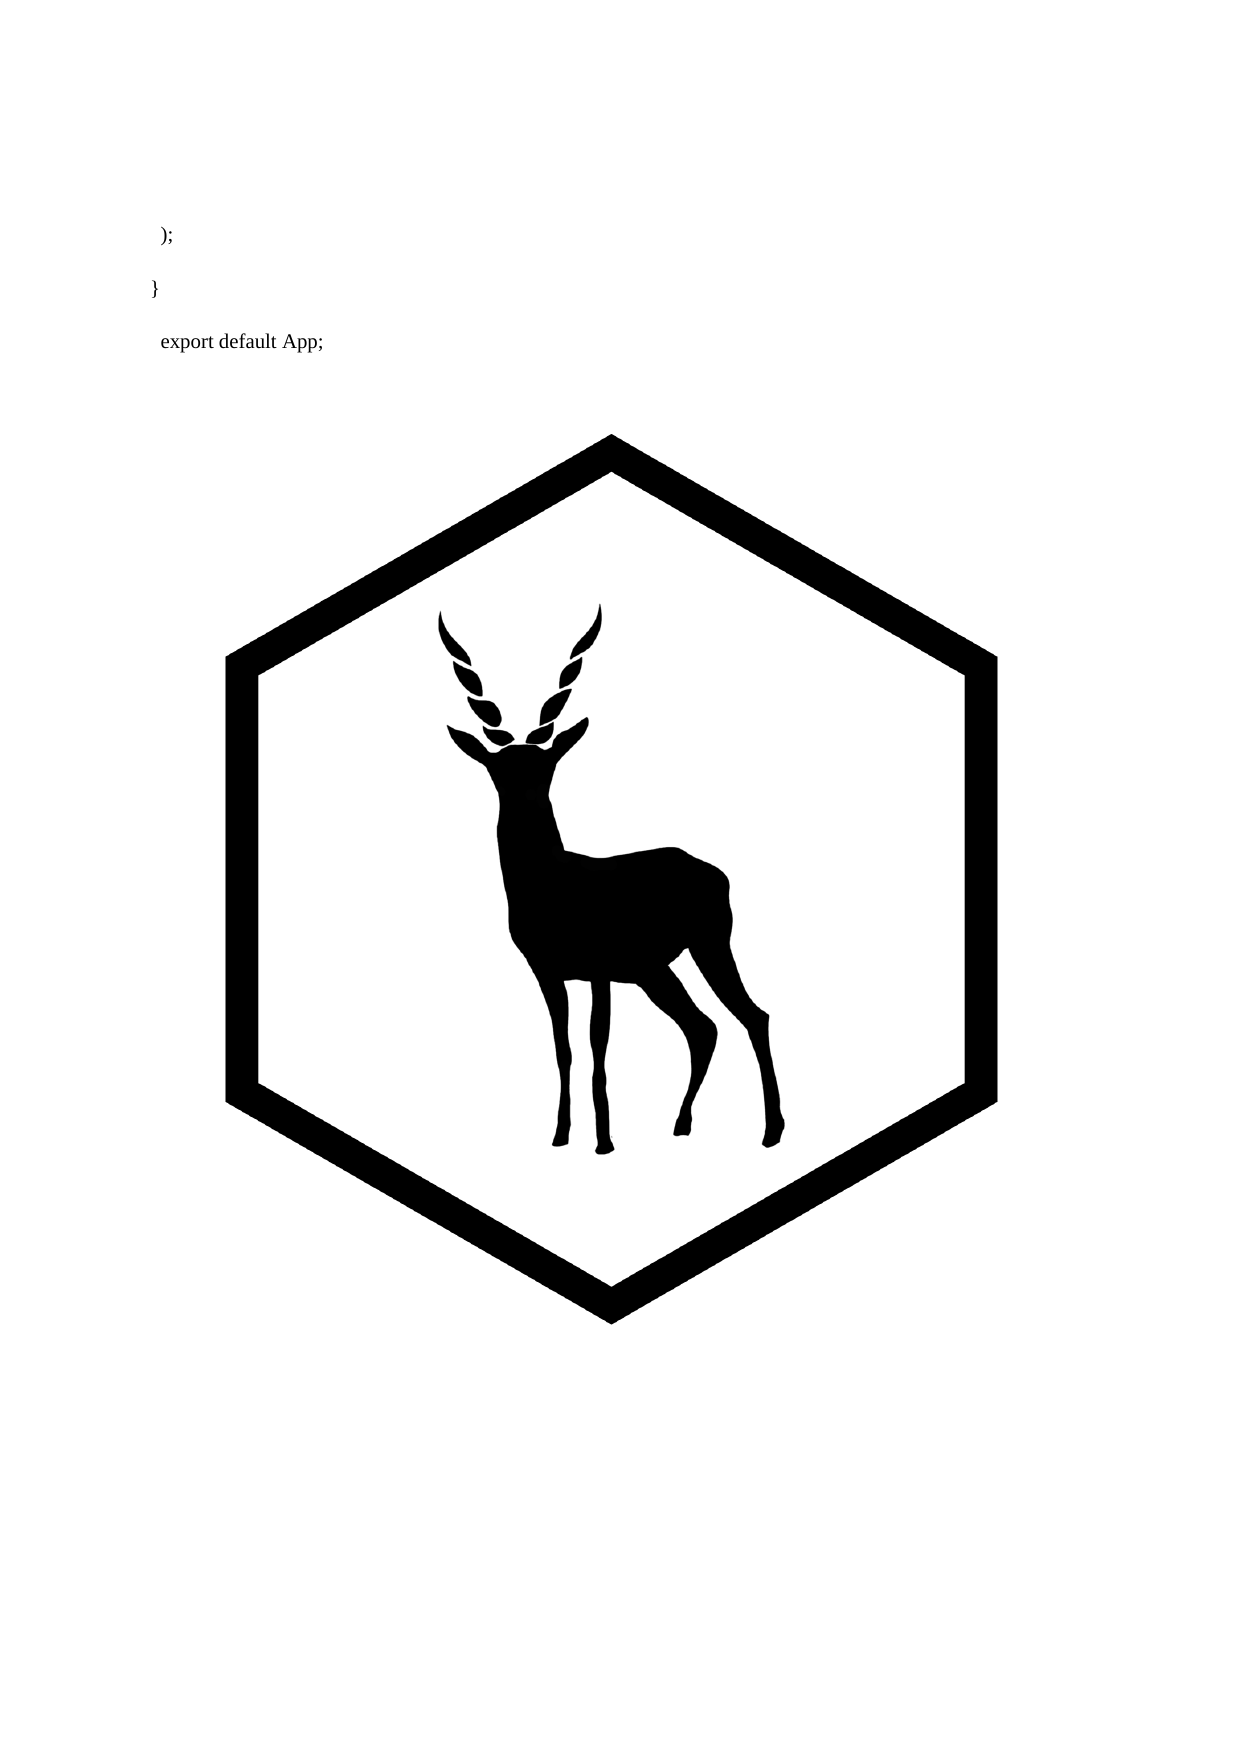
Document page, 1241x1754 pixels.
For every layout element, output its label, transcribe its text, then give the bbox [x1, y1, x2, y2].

subtitle export default App; [150, 329, 1090, 353]
subtitle } [150, 276, 1090, 299]
subtitle ); [150, 222, 1090, 246]
picture [137, 358, 1078, 1396]
